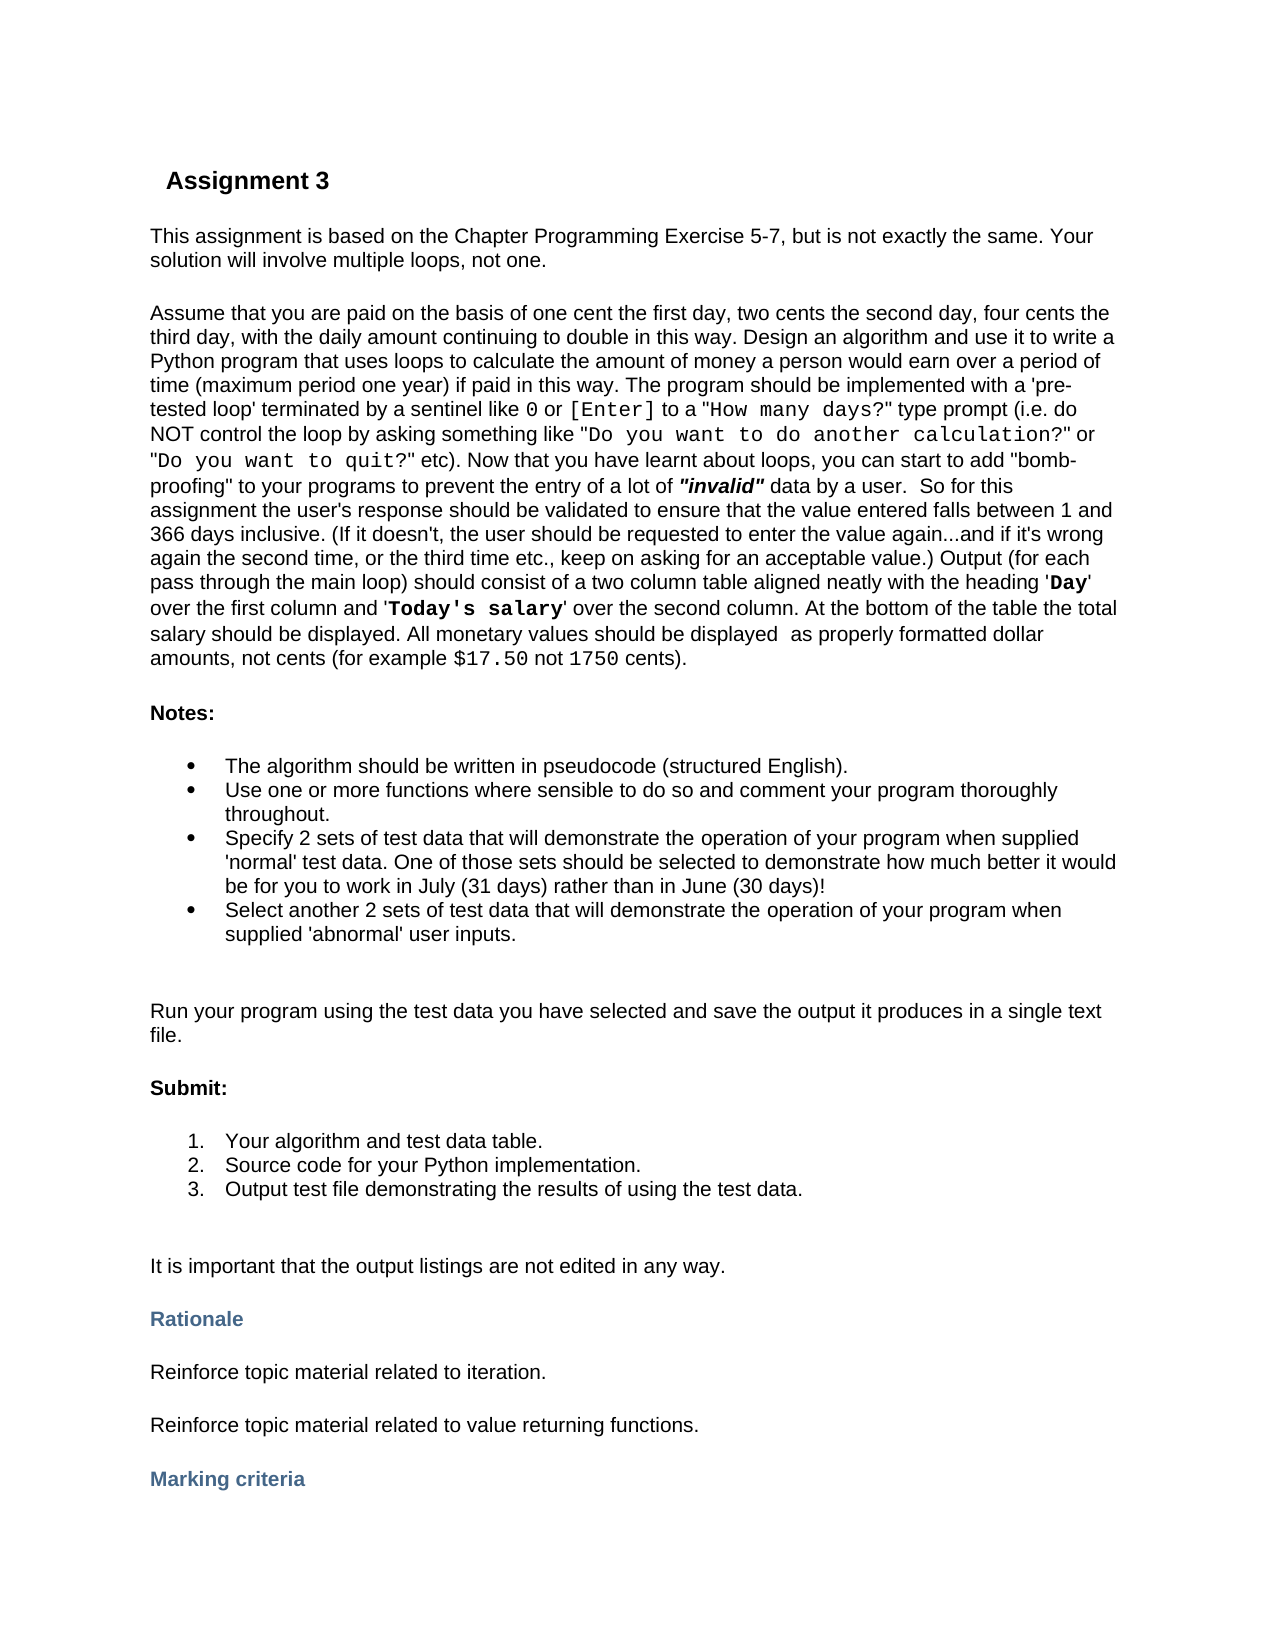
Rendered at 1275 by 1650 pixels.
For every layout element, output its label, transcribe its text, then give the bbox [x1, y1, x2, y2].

list Source code for your Python implementation. [187, 1153, 1125, 1177]
text Reinforce topic material related to iteration. [150, 1360, 1125, 1384]
text Submit: [150, 1076, 1125, 1100]
text Marking criteria [150, 1466, 1125, 1490]
list Use one or more functions where sensible to do so and comment your program thoroughly throughout. [187, 778, 1125, 826]
text Reinforce topic material related to value returning functions. [150, 1413, 1125, 1437]
list Select another 2 sets of test data that will demonstrate the operation of your program when supplied 'abnormal' user inputs. [187, 898, 1125, 946]
list The algorithm should be written in pseudocode (structured English). [187, 753, 1125, 778]
text This assignment is based on the Chapter Programming Exercise 5-7, but is not exactly the same. Your solution will involve multiple loops, not one. [150, 223, 1125, 271]
text Assignment 3 [166, 166, 1109, 194]
text It is important that the output listings are not edited in any way. [150, 1230, 1125, 1278]
text Assume that you are paid on the basis of one cent the first day, two cents the second day, four cents the third day, with the daily amount continuing to double in this way. Design an algorithm and use it to write a Python program that uses loops to calculate the amount of money a person would earn over a period of time (maximum period one year) if paid in this way. The program should be implemented with a 'pre-tested loop' terminated by a sentinel like 0 or [Enter] to a "How many days?" type prompt (i.e. do NOT control the loop by asking something like "Do you want to do another calculation?" or "Do you want to quit?" etc). Now that you have learnt about loops, you can start to add "bomb-proofing" to your programs to prevent the entry of a lot of "invalid" data by a user. So for this assignment the user's response should be validated to ensure that the value entered falls between 1 and 366 days inclusive. (If it doesn't, the user should be requested to enter the value again...and if it's wrong again the second time, or the third time etc., keep on asking for an acceptable value.) Output (for each pass through the main loop) should consist of a two column table aligned neatly with the heading 'Day' over the first column and 'Today's salary' over the second column. At the bottom of the table the total salary should be displayed. All monetary values should be displayed as properly formatted dollar amounts, not cents (for example $17.50 not 1750 cents). [150, 301, 1125, 671]
text Rationale [150, 1307, 1125, 1331]
text Notes: [150, 700, 1125, 724]
list Your algorithm and test data table. [187, 1129, 1125, 1153]
list Specify 2 sets of test data that will demonstrate the operation of your program when supplied 'normal' test data. One of those sets should be selected to demonstrate how much better it would be for you to work in July (31 days) rather than in June (30 days)! [187, 826, 1125, 898]
list Output test file demonstrating the results of using the test data. [187, 1177, 1125, 1201]
text Run your program using the test data you have selected and save the output it produces in a single text file. [150, 975, 1125, 1047]
